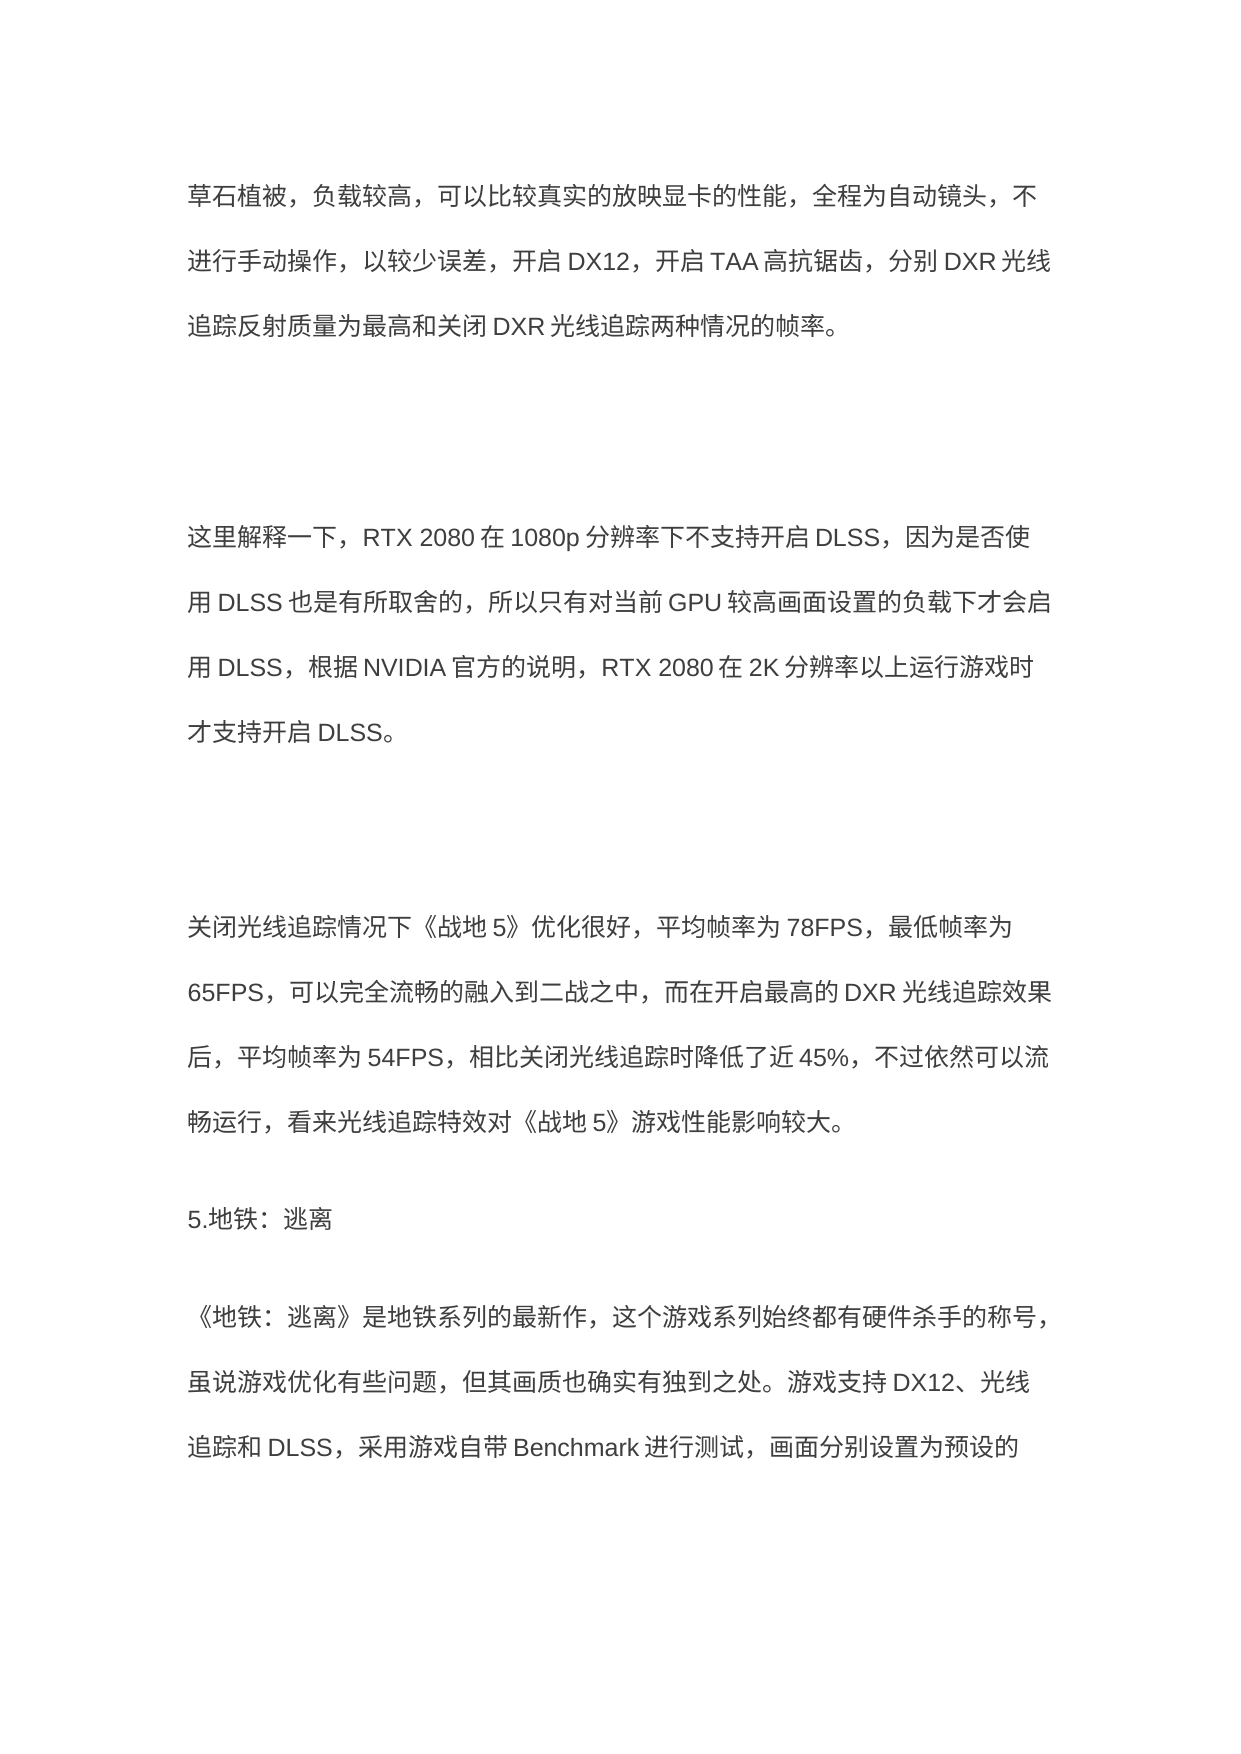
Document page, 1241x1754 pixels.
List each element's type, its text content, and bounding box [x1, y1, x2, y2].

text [187, 162, 1053, 357]
text 这里解释一下，RTX 2080在1080p分辨率下不支持开启DLSS，因为是否使用DLSS也是有所取舍的，所以只有对当前GPU较高画面设置的负载下才会启用DLSS，根据NVIDIA官方的说明，RTX 2080在2K分辨率以上运行游戏时才支持开启DLSS。 [187, 503, 1053, 763]
text 关闭光线追踪情况下《战地5》优化很好，平均帧率为78FPS，最低帧率为65FPS，可以完全流畅的融入到二战之中，而在开启最高的DXR光线追踪效果后，平均帧率为54FPS，相比关闭光线追踪时降低了近45%，不过依然可以流畅运行，看来光线追踪特效对《战地5》游戏性能影响较大。 [187, 893, 1053, 1153]
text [187, 1283, 1053, 1478]
text 5.地铁：逃离 [187, 1185, 1053, 1250]
